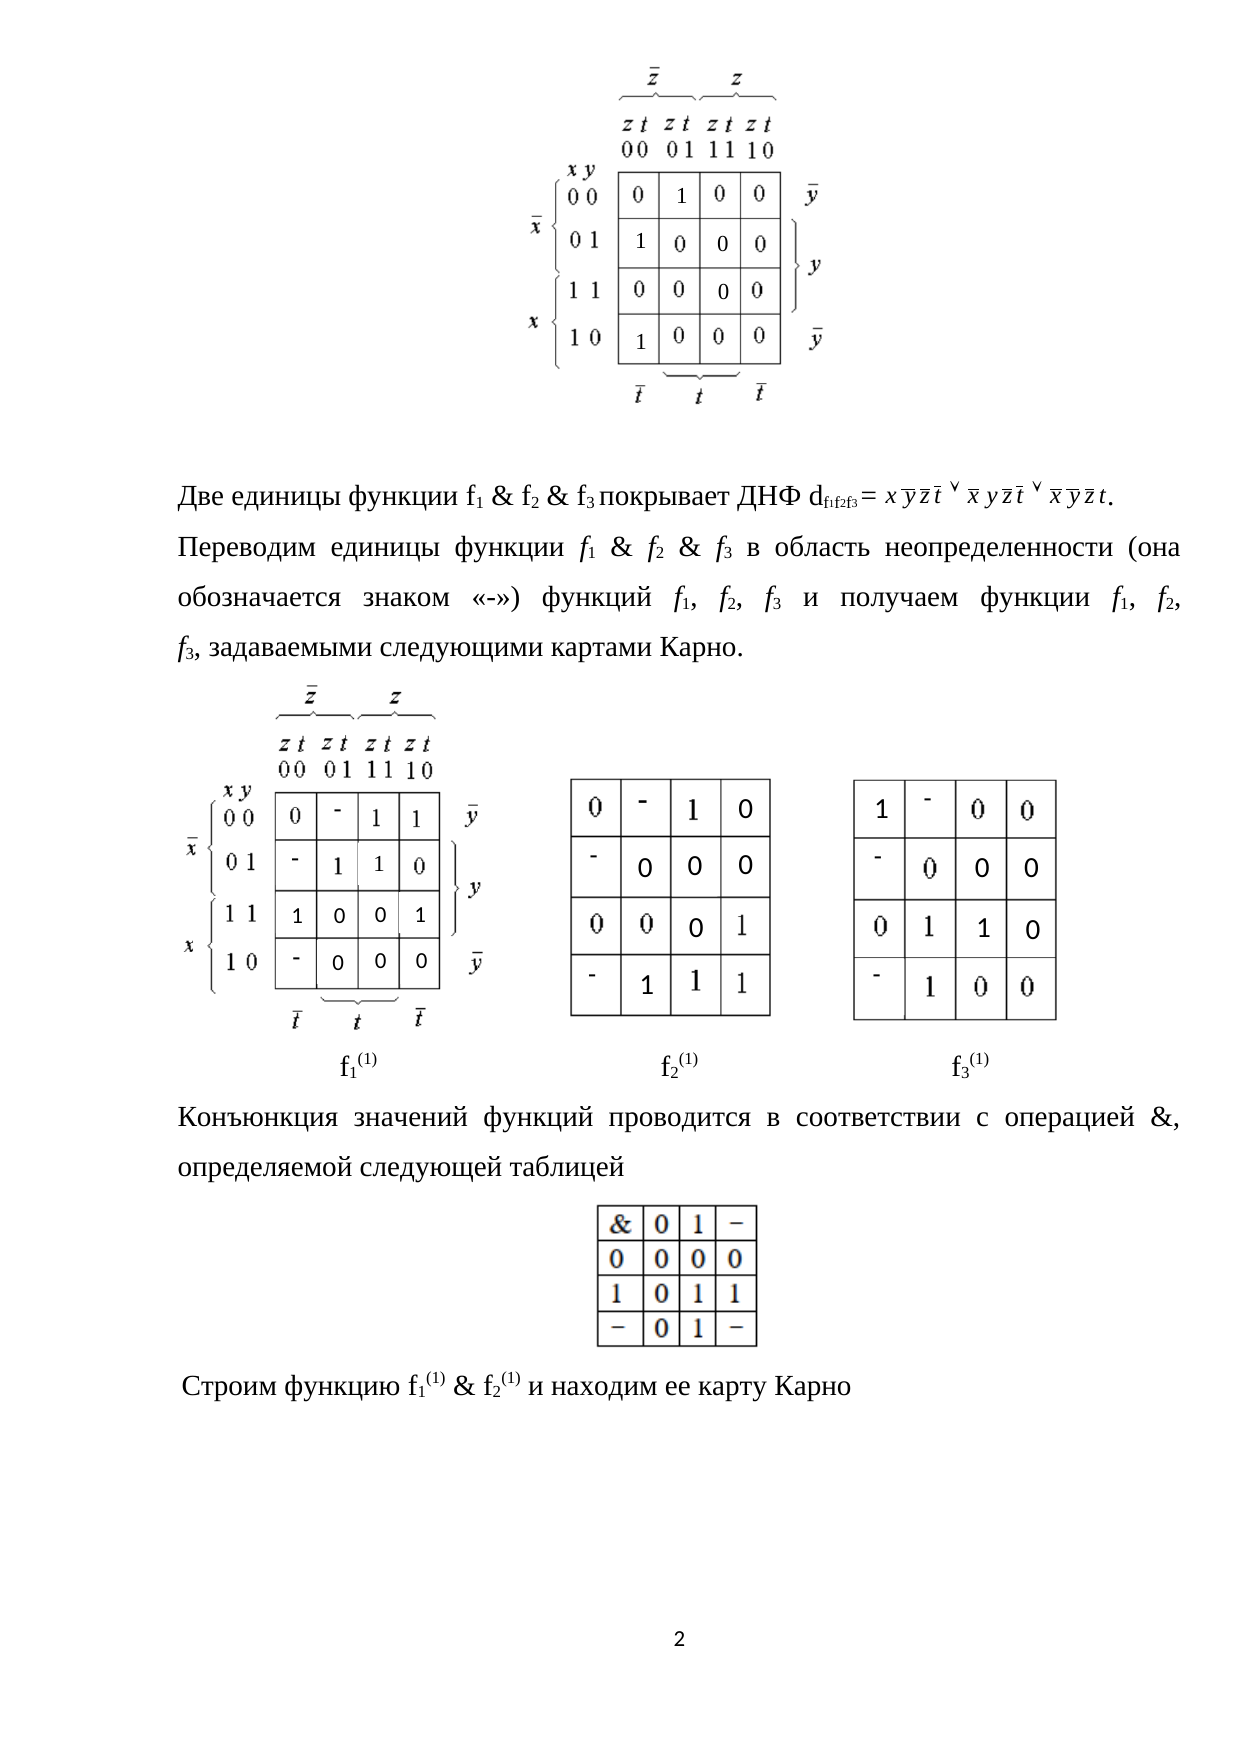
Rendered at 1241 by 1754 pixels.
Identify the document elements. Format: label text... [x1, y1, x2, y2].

picture [591, 1200, 767, 1355]
text Две единицы функции f1 & f2 & f3 покрывает ДНФ df1f2f3 = . [177, 478, 1181, 512]
text Конъюнкция значений функций проводится в соответствии с операцией &, определяемой следующей таблицей [177, 1099, 1181, 1183]
picture [840, 768, 1065, 1033]
text f1(1) f2(1) f3(1) [251, 1049, 1181, 1082]
text Переводим единицы функции f1 & f2 & f3 в область неопределенности (она обозначается знаком «-») функций f1, f2, f3 и получаем функции f1, f2, f3, задаваемыми следующими картами Карно. [177, 529, 1181, 663]
picture [555, 768, 783, 1033]
text Строим функцию f1(1) & f2(1) и находим ее карту Карно [177, 1368, 1181, 1402]
picture [177, 680, 490, 1033]
picture [521, 59, 837, 415]
